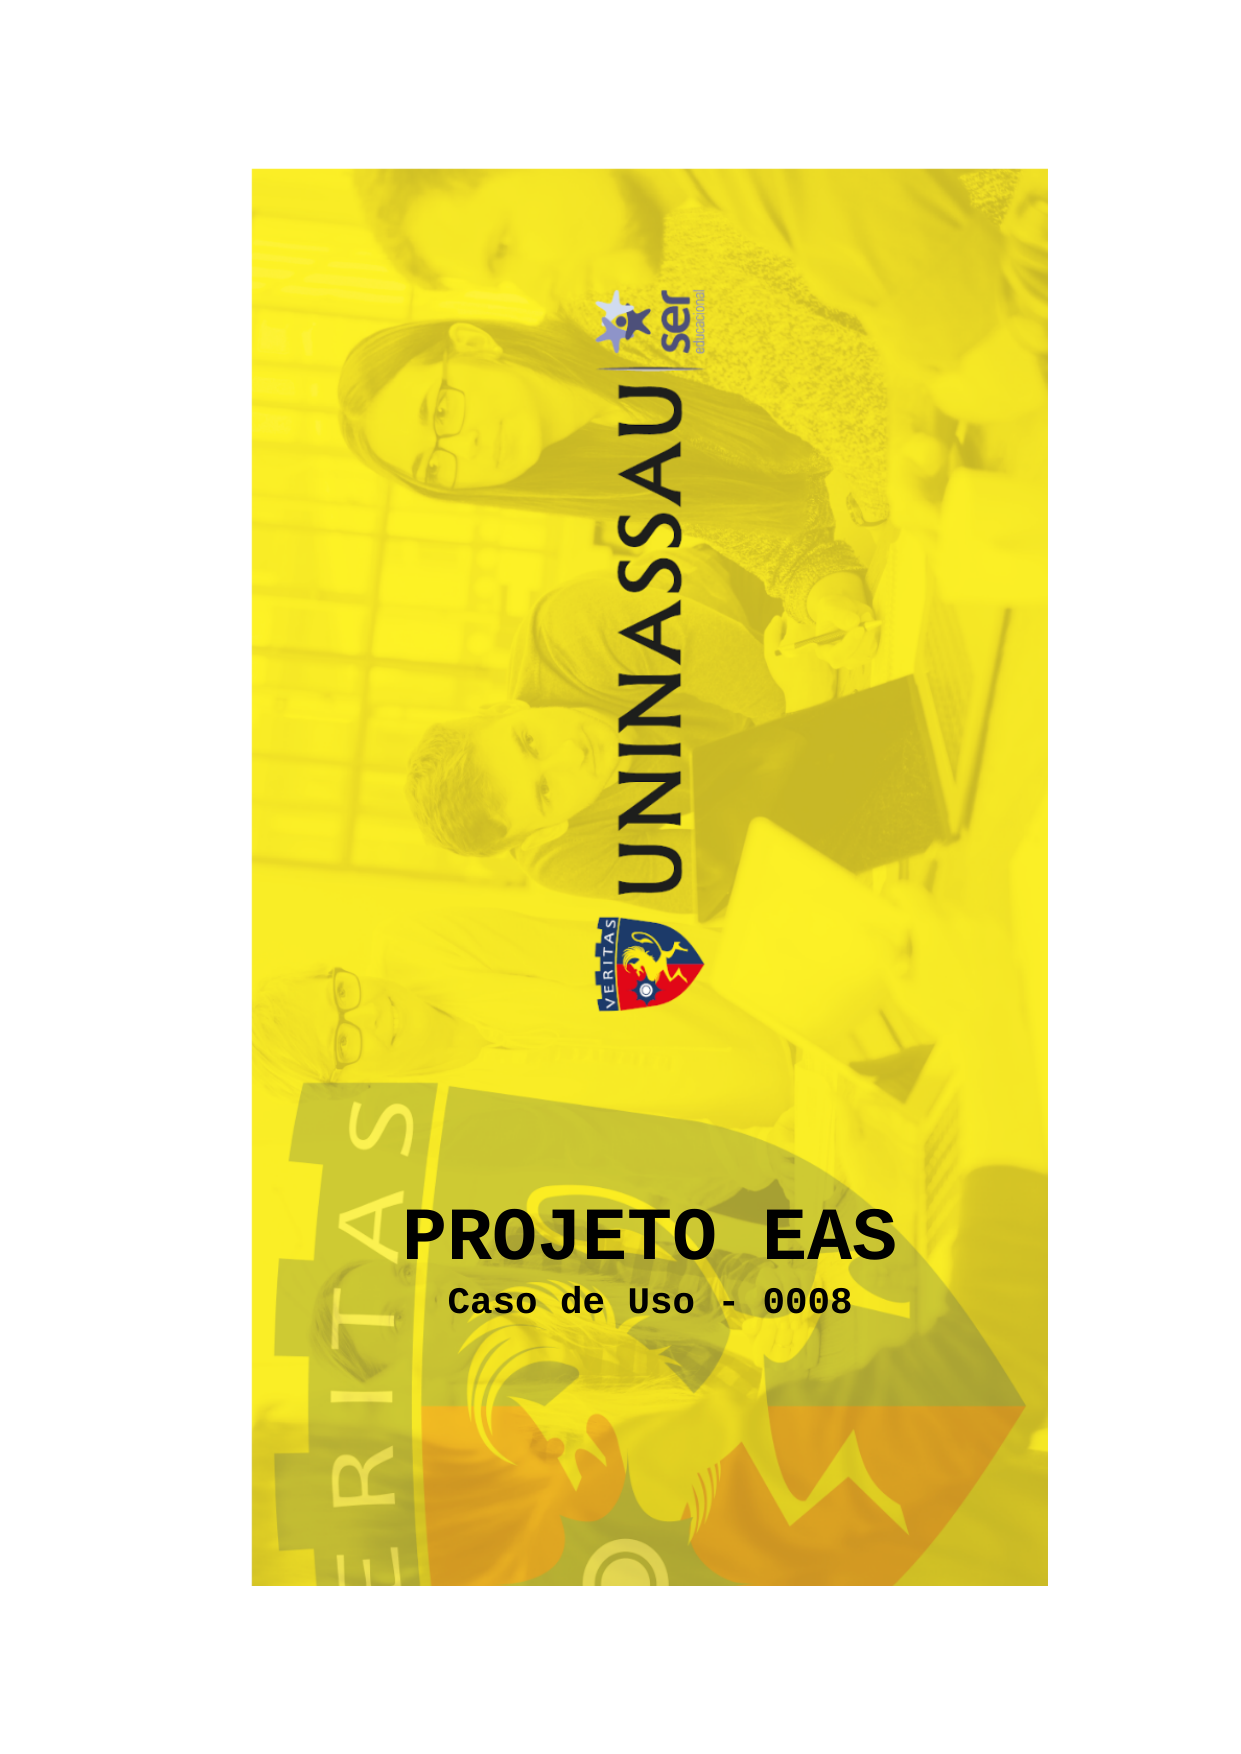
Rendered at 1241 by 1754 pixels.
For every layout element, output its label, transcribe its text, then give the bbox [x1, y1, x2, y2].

text PROJETO EAS [177, 1197, 1122, 1282]
text Caso de Uso - 0008 [177, 1282, 1122, 1325]
picture [252, 1325, 1047, 1585]
picture [252, 170, 1047, 1197]
